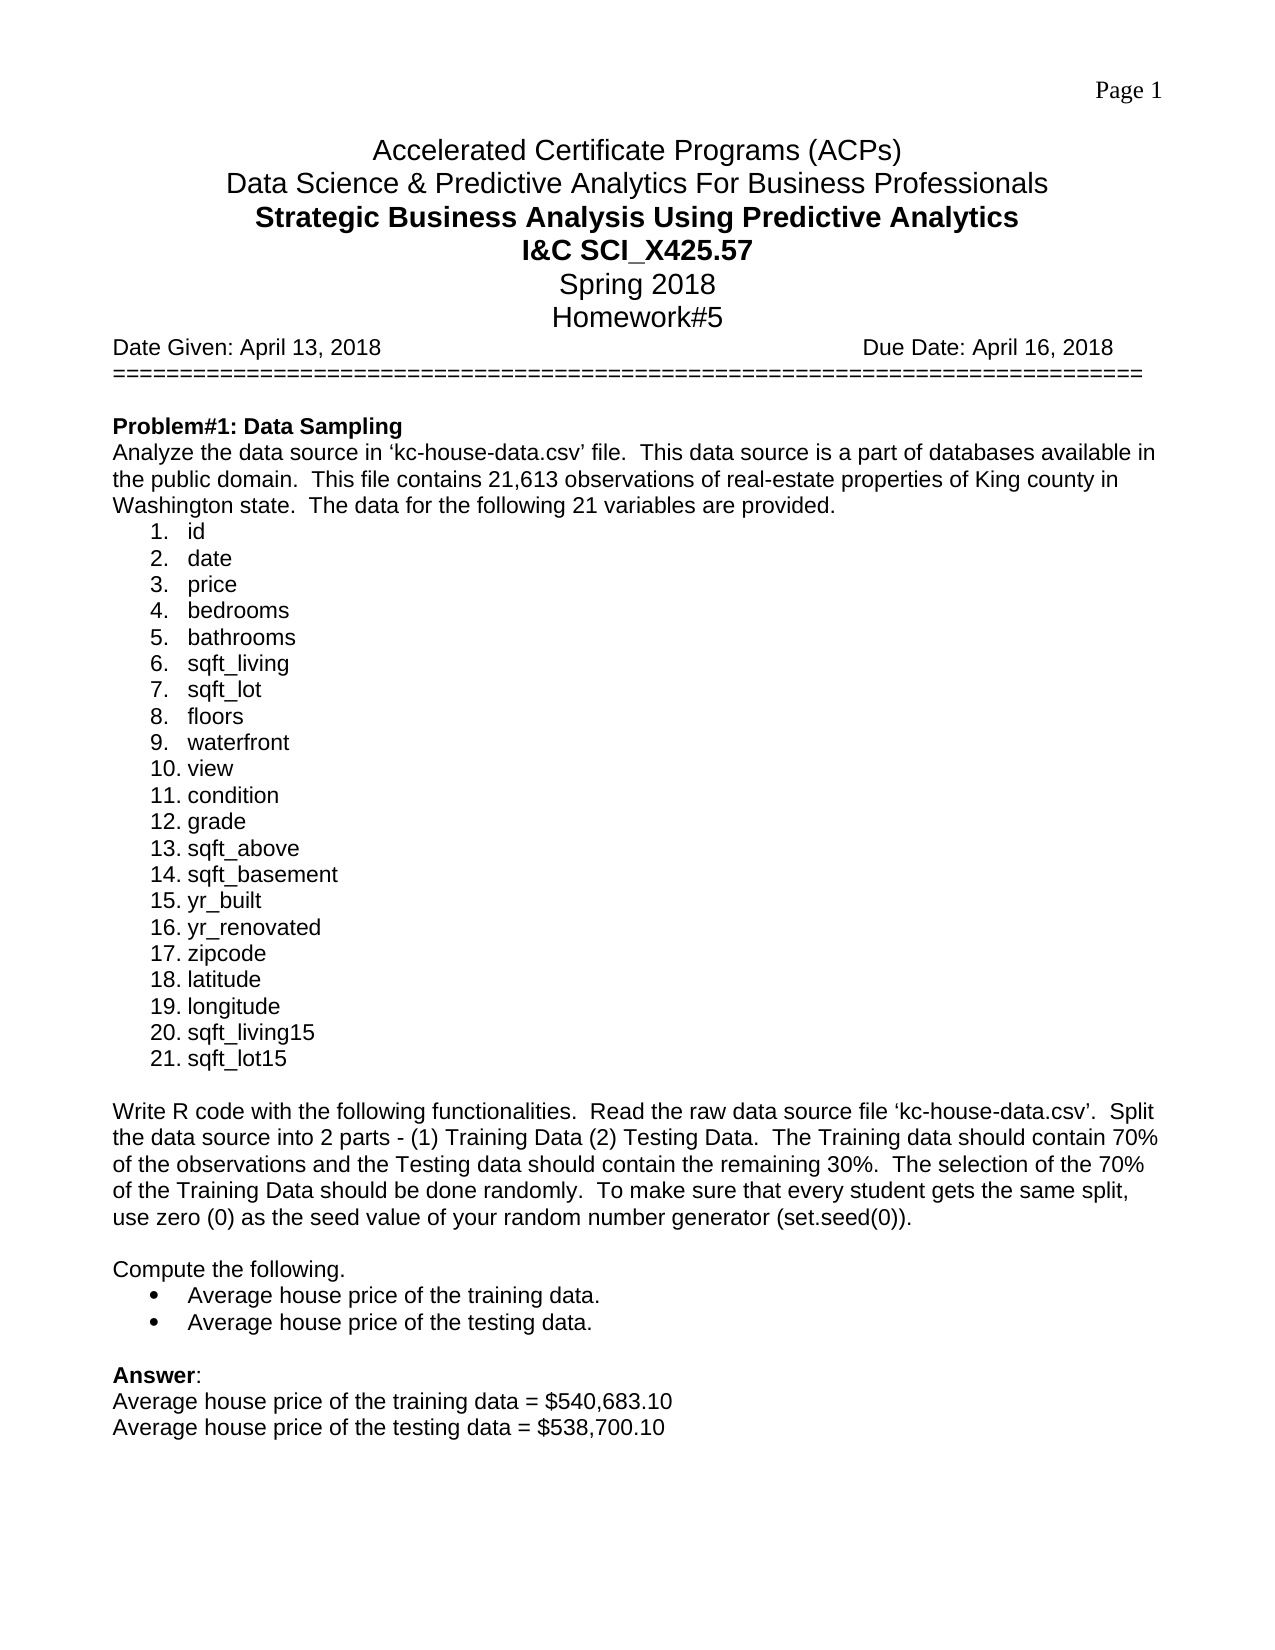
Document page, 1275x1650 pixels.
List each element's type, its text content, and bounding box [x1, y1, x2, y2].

subtitle latitude [150, 966, 1162, 993]
subtitle zipcode [150, 940, 1162, 966]
subtitle yr_built [150, 887, 1162, 913]
subtitle Average house price of the testing data. [150, 1309, 1162, 1335]
text Problem#1: Data Sampling [112, 413, 1162, 439]
subtitle yr_renovated [150, 913, 1162, 940]
subtitle date [150, 544, 1162, 571]
title Homework#5 [112, 300, 1162, 334]
subtitle sqft_lot15 [150, 1045, 1162, 1072]
title Date Given: April 13, 2018 Due Date: April 16, 2018 [112, 334, 1162, 360]
subtitle view [150, 755, 1162, 782]
subtitle Write R code with the following functionalities. Read the raw data source file ‘kc-house-data.csv’. Split the data source into 2 parts - (1) Training Data (2) Testing Data. The Training data should contain 70% of the observations and the Testing data should contain the remaining 30%. The selection of the 70% of the Training Data should be done randomly. To make sure that every student gets the same split, use zero (0) as the seed value of your random number generator (set.seed(0)). [112, 1098, 1162, 1230]
subtitle id [150, 518, 1162, 544]
subtitle bedrooms [150, 597, 1162, 624]
title Spring 2018 [112, 267, 1162, 300]
subtitle condition [150, 782, 1162, 808]
subtitle Average house price of the training data = $540,683.10 [112, 1388, 1162, 1414]
subtitle ============================================================================= [112, 360, 1162, 386]
subtitle waterfront [150, 729, 1162, 755]
subtitle sqft_living [150, 650, 1162, 676]
subtitle bathrooms [150, 624, 1162, 650]
subtitle Compute the following. [112, 1256, 1162, 1282]
subtitle Analyze the data source in ‘kc-house-data.csv’ file. This data source is a part of databases available in the public domain. This file contains 21,613 observations of real-estate properties of King county in Washington state. The data for the following 21 variables are provided. [112, 439, 1162, 518]
subtitle grade [150, 808, 1162, 834]
subtitle Data Science & Predictive Analytics For Business Professionals [112, 166, 1162, 199]
subtitle sqft_living15 [150, 1019, 1162, 1045]
title I&C SCI_X425.57 [112, 233, 1162, 267]
subtitle Average house price of the training data. [150, 1282, 1162, 1309]
subtitle sqft_above [150, 834, 1162, 861]
subtitle Average house price of the testing data = $538,700.10 [112, 1414, 1162, 1441]
title Strategic Business Analysis Using Predictive Analytics [112, 199, 1162, 233]
subtitle longitude [150, 993, 1162, 1019]
subtitle sqft_lot [150, 676, 1162, 703]
subtitle Answer: [112, 1362, 1162, 1388]
subtitle sqft_basement [150, 861, 1162, 887]
subtitle Accelerated Certificate Programs (ACPs) [112, 132, 1162, 166]
subtitle price [150, 571, 1162, 597]
subtitle floors [150, 703, 1162, 729]
